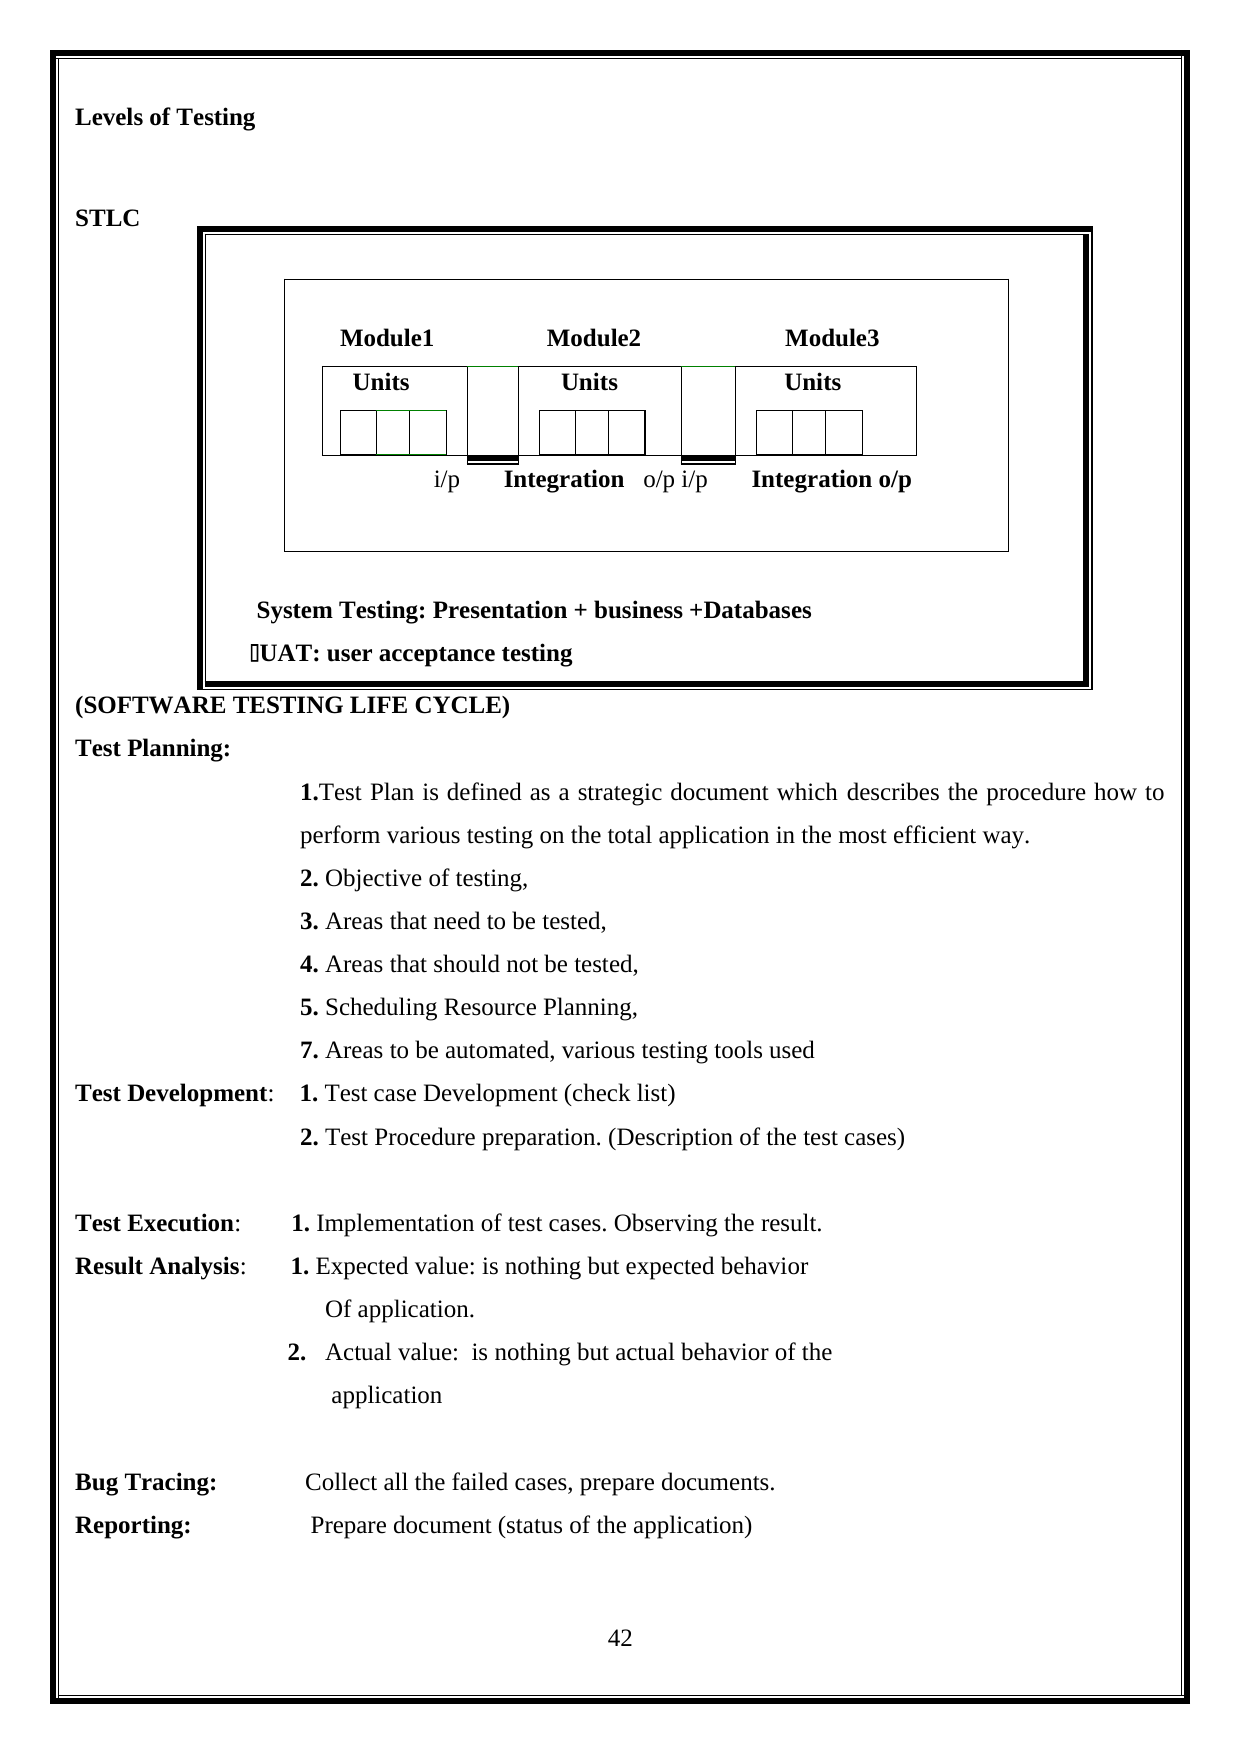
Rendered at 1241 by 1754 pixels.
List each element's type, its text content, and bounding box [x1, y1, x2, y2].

text 3. Areas that need to be tested, [75, 906, 1165, 935]
text Reporting: Prepare document (status of the application) [75, 1510, 1165, 1538]
text application [75, 1380, 1165, 1409]
text Levels of Testing [75, 102, 1165, 131]
text 2. Actual value: is nothing but actual behavior of the [75, 1337, 1165, 1366]
text Bug Tracing: Collect all the failed cases, prepare documents. [75, 1467, 1165, 1495]
table_header System Testing: Presentation + business +Databases UAT: user acceptance testing [206, 235, 1083, 681]
subtitle STLC (SOFTWARE TESTING LIFE CYCLE) [75, 203, 1165, 719]
text 5. Scheduling Resource Planning, [75, 992, 1165, 1021]
text Test Development: 1. Test case Development (check list) [75, 1078, 1165, 1107]
text Test Execution: 1. Implementation of test cases. Observing the result. [75, 1208, 1165, 1237]
text Of application. [75, 1294, 1165, 1323]
text Test Planning: [75, 733, 1165, 762]
text 4. Areas that should not be tested, [75, 949, 1165, 978]
text 1.Test Plan is defined as a strategic document which describes the procedure how to perform various testing on the total application in the most efficient way. [300, 777, 1165, 848]
text 2. Objective of testing, [75, 863, 1165, 892]
text 2. Test Procedure preparation. (Description of the test cases) [75, 1122, 1165, 1150]
text 7. Areas to be automated, various testing tools used [75, 1035, 1165, 1064]
text Result Analysis: 1. Expected value: is nothing but expected behavior [75, 1251, 1165, 1280]
